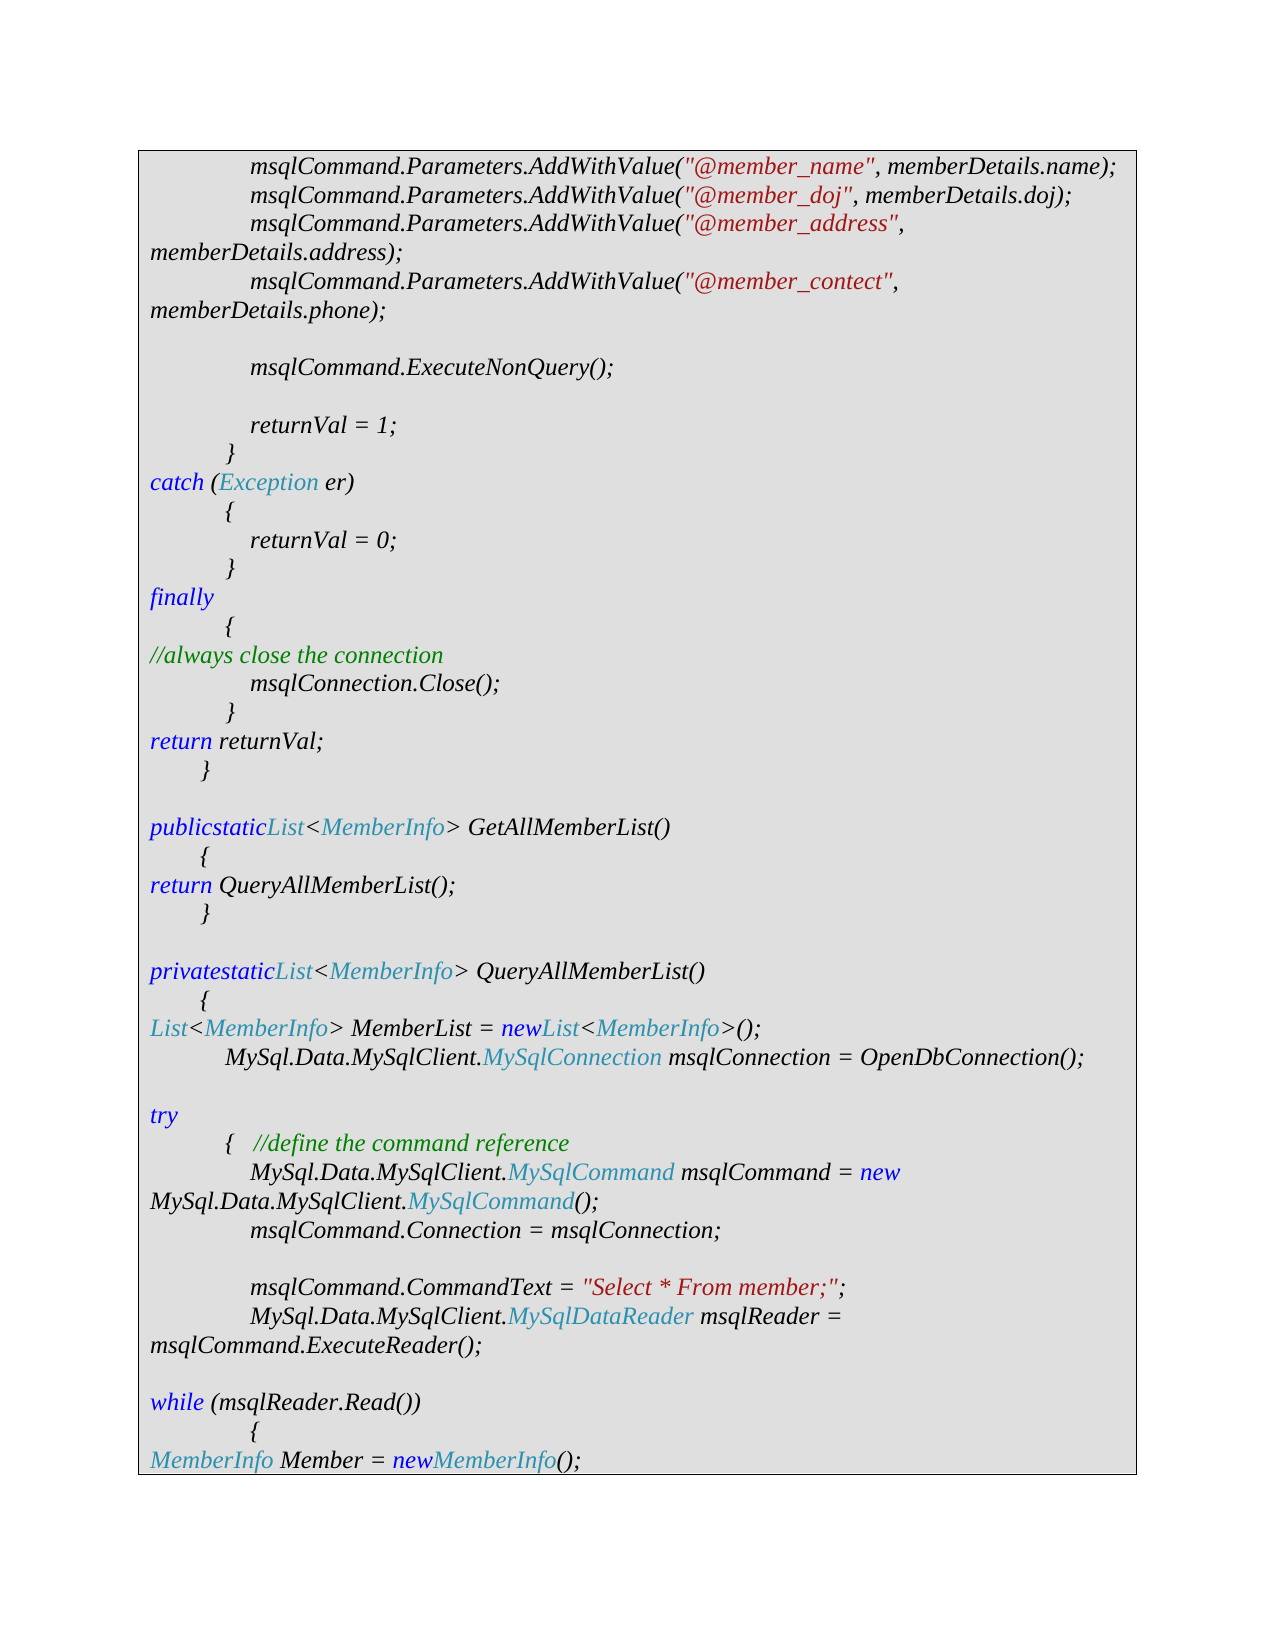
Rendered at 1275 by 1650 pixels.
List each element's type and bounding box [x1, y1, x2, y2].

table_header [139, 151, 1136, 1473]
